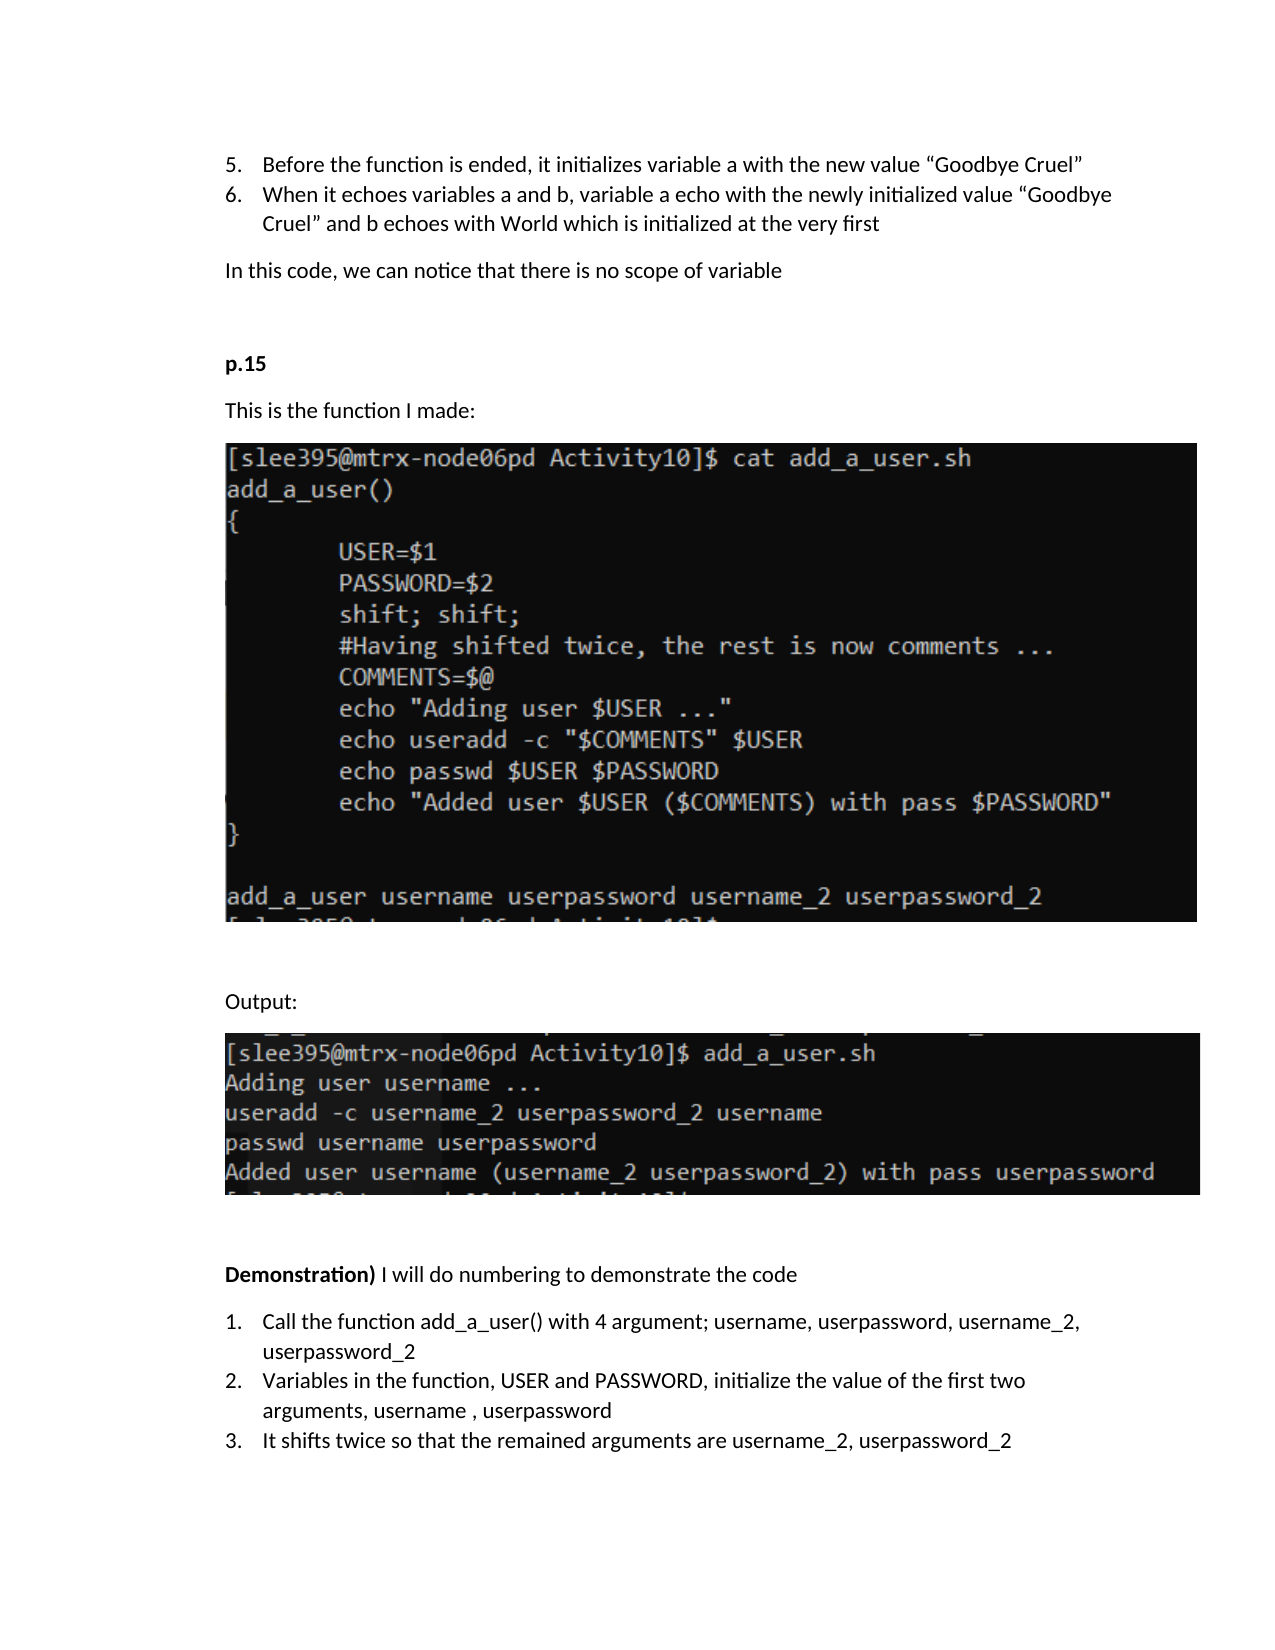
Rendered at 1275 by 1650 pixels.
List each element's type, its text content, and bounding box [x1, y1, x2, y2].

picture [225, 443, 1197, 922]
text Output: [225, 987, 1125, 1015]
list Before the function is ended, it initializes variable a with the new value “Goodbye Cruel” [225, 150, 1125, 178]
list Call the function add_a_user() with 4 argument; username, userpassword, username_2, userpassword_2 [225, 1307, 1125, 1365]
text This is the function I made: [225, 396, 1125, 424]
list It shifts twice so that the remained arguments are username_2, userpassword_2 [225, 1426, 1125, 1454]
list When it echoes variables a and b, variable a echo with the newly initialized value “Goodbye Cruel” and b echoes with World which is initialized at the very first [225, 180, 1125, 237]
text Demonstration) I will do numbering to demonstrate the code [225, 1260, 1125, 1288]
picture [225, 1033, 1200, 1195]
list Variables in the function, USER and PASSWORD, initialize the value of the first two arguments, username , userpassword [225, 1367, 1125, 1424]
text In this code, we can notice that there is no scope of variable [225, 256, 1125, 284]
text p.15 [225, 349, 1125, 377]
